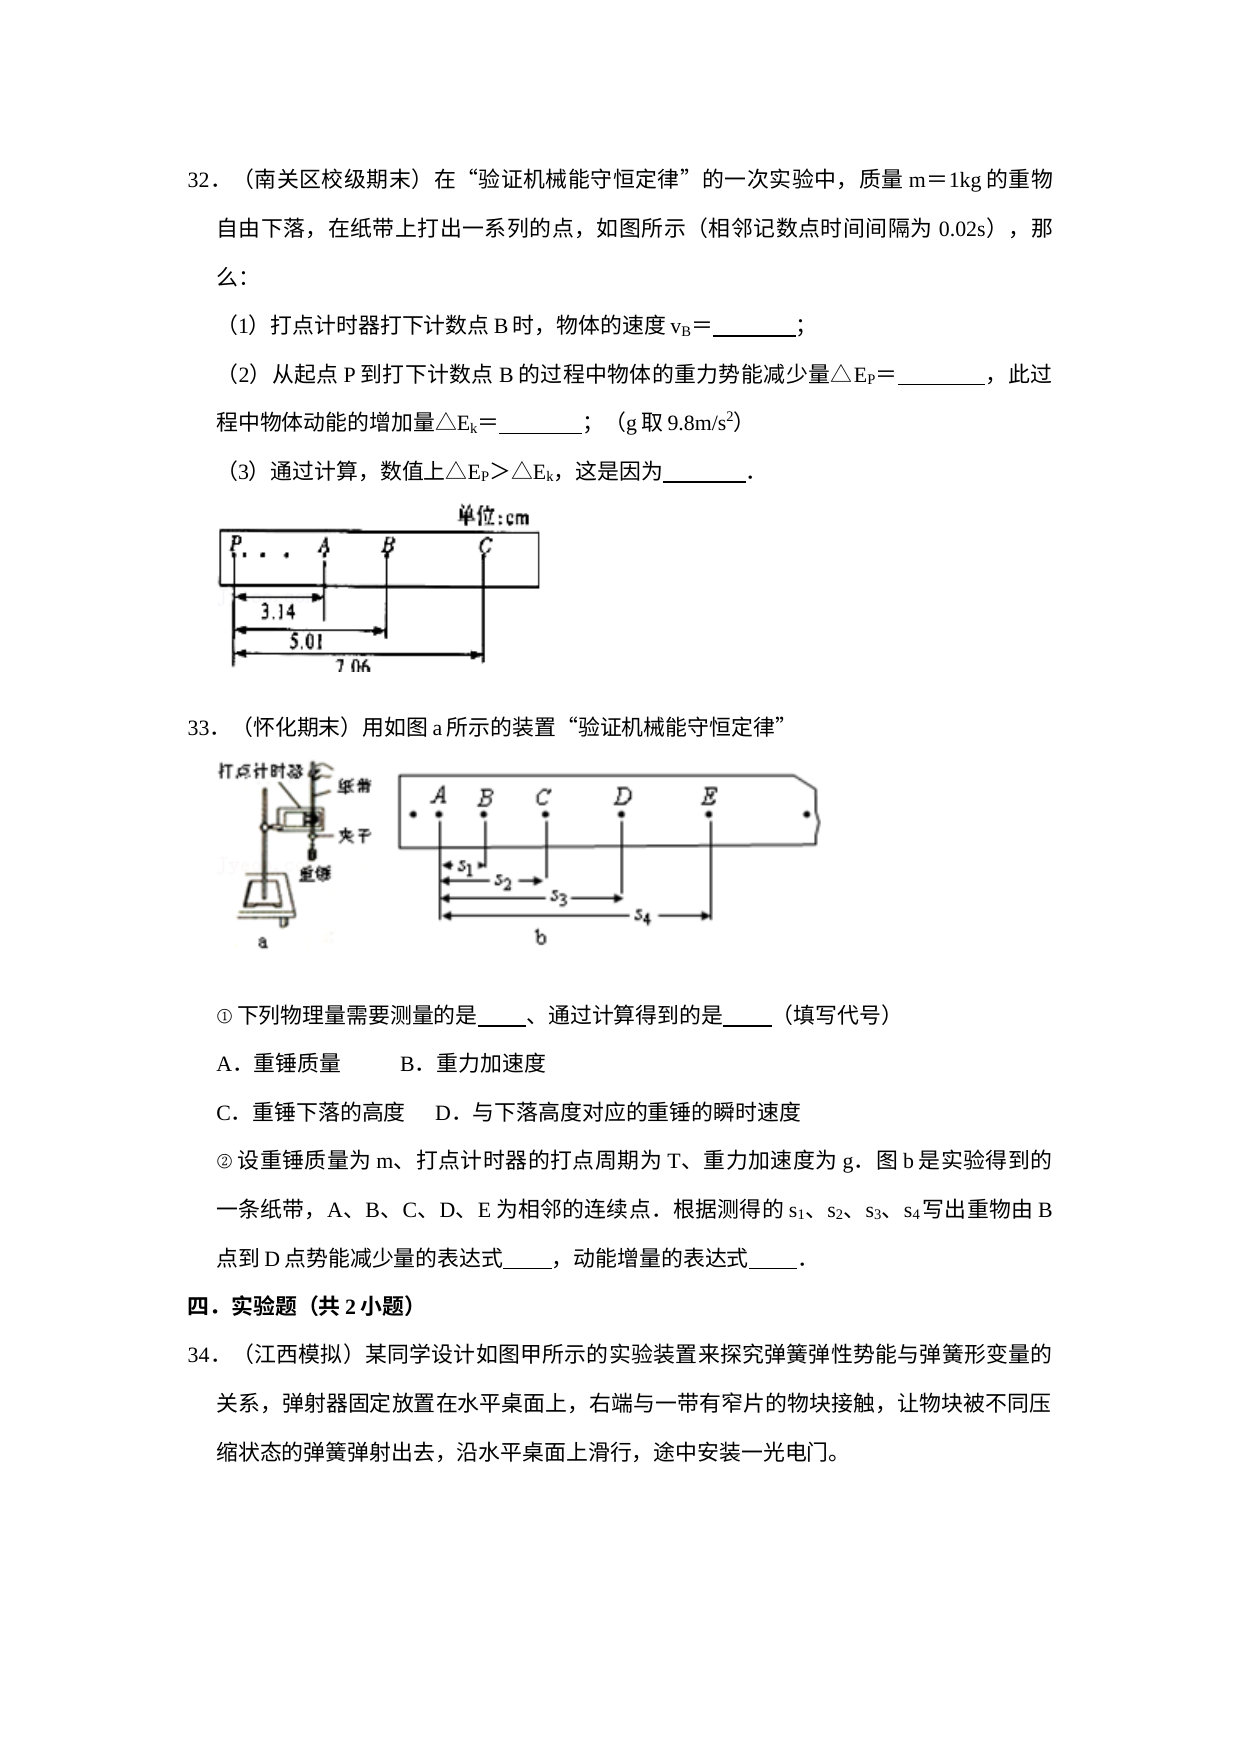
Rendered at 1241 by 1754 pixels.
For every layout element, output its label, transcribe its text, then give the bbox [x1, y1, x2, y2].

text （3）通过计算，数值上△EP＞△Ek，这是因为 ． [216, 453, 1053, 486]
picture [216, 757, 821, 953]
text （1）打点计时器打下计数点B时，物体的速度vB＝ ； [216, 308, 1053, 340]
text ①下列物理量需要测量的是 、通过计算得到的是 （填写代号） [216, 998, 1053, 1030]
text 四．实验题（共2小题） [187, 1288, 1053, 1321]
text 33．（怀化期末）用如图a所示的装置“验证机械能守恒定律” [187, 709, 1053, 742]
text 32．（南关区校级期末）在“验证机械能守恒定律”的一次实验中，质量m＝1kg的重物自由下落，在纸带上打出一系列的点，如图所示（相邻记数点时间间隔为0.02s），那么： [187, 162, 1053, 292]
text 34．（江西模拟）某同学设计如图甲所示的实验装置来探究弹簧弹性势能与弹簧形变量的关系，弹射器固定放置在水平桌面上，右端与一带有窄片的物块接触，让物块被不同压缩状态的弹簧弹射出去，沿水平桌面上滑行，途中安装一光电门。 [187, 1337, 1053, 1467]
text ②设重锤质量为m、打点计时器的打点周期为T、重力加速度为g．图b是实验得到的一条纸带，A、B、C、D、E为相邻的连续点．根据测得的s1、s2、s3、s4写出重物由B点到D点势能减少量的表达式 ，动能增量的表达式 ． [216, 1143, 1053, 1273]
picture [216, 501, 540, 672]
text A．重锤质量 B．重力加速度 [216, 1046, 1053, 1078]
text C．重锤下落的高度 D．与下落高度对应的重锤的瞬时速度 [216, 1094, 1053, 1127]
text （2）从起点P到打下计数点B的过程中物体的重力势能减少量△EP＝ ，此过程中物体动能的增加量△Ek＝ ；（g取9.8m/s2） [216, 356, 1053, 437]
